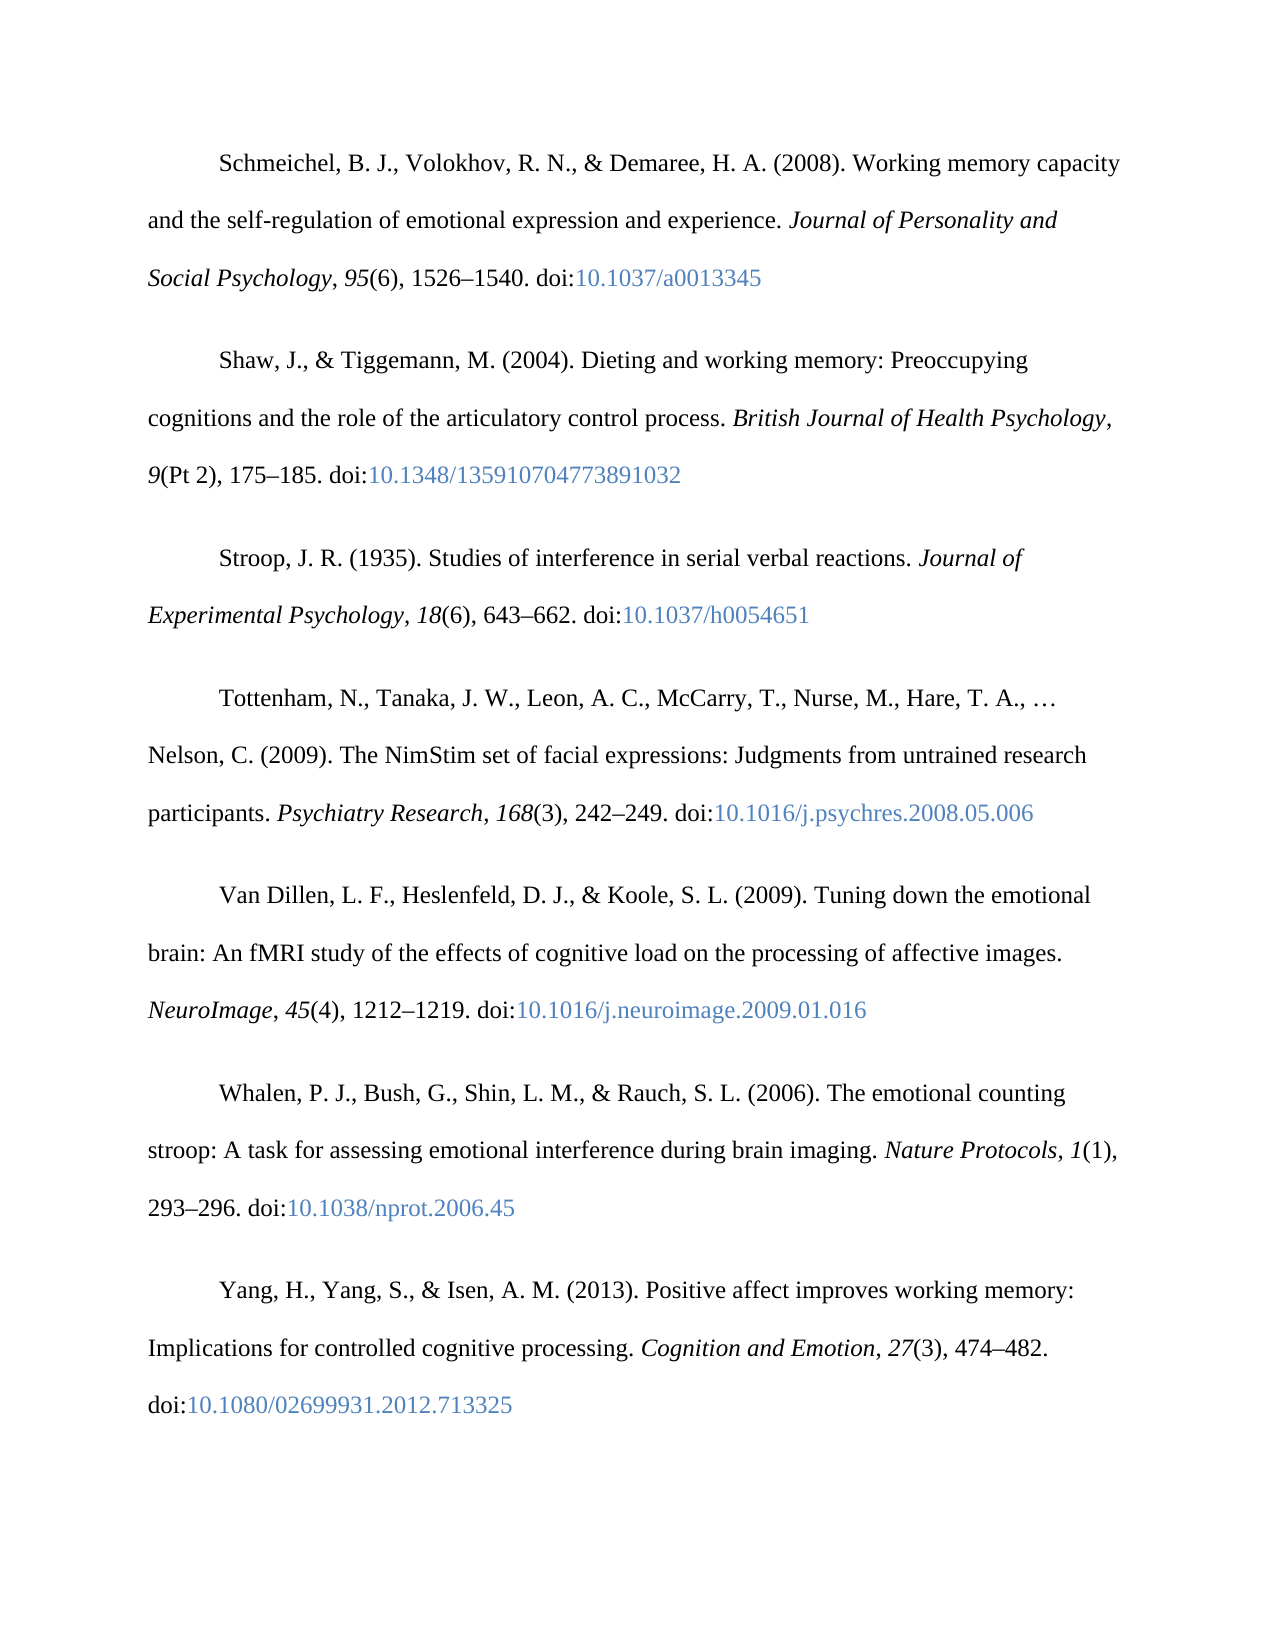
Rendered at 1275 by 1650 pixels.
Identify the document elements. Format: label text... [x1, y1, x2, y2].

text Van Dillen, L. F., Heslenfeld, D. J., & Koole, S. L. (2009). Tuning down the emotional brain: An fMRI study of the effects of cognitive load on the processing of affective images. NeuroImage, 45(4), 1212–1219. doi:10.1016/j.neuroimage.2009.01.016 [148, 880, 1127, 1024]
text Tottenham, N., Tanaka, J. W., Leon, A. C., McCarry, T., Nurse, M., Hare, T. A., … Nelson, C. (2009). The NimStim set of facial expressions: Judgments from untrained research participants. Psychiatry Research, 168(3), 242–249. doi:10.1016/j.psychres.2008.05.006 [148, 683, 1127, 826]
text Yang, H., Yang, S., & Isen, A. M. (2013). Positive affect improves working memory: Implications for controlled cognitive processing. Cognition and Emotion, 27(3), 474–482. doi:10.1080/02699931.2012.713325 [148, 1275, 1127, 1419]
text Stroop, J. R. (1935). Studies of interference in serial verbal reactions. Journal of Experimental Psychology, 18(6), 643–662. doi:10.1037/h0054651 [148, 543, 1127, 629]
text Whalen, P. J., Bush, G., Shin, L. M., & Rauch, S. L. (2006). The emotional counting stroop: A task for assessing emotional interference during brain imaging. Nature Protocols, 1(1), 293–296. doi:10.1038/nprot.2006.45 [148, 1078, 1127, 1221]
text Shaw, J., & Tiggemann, M. (2004). Dieting and working memory: Preoccupying cognitions and the role of the articulatory control process. British Journal of Health Psychology, 9(Pt 2), 175–185. doi:10.1348/135910704773891032 [148, 345, 1127, 489]
text Schmeichel, B. J., Volokhov, R. N., & Demaree, H. A. (2008). Working memory capacity and the self-regulation of emotional expression and experience. Journal of Personality and Social Psychology, 95(6), 1526–1540. doi:10.1037/a0013345 [148, 148, 1127, 291]
